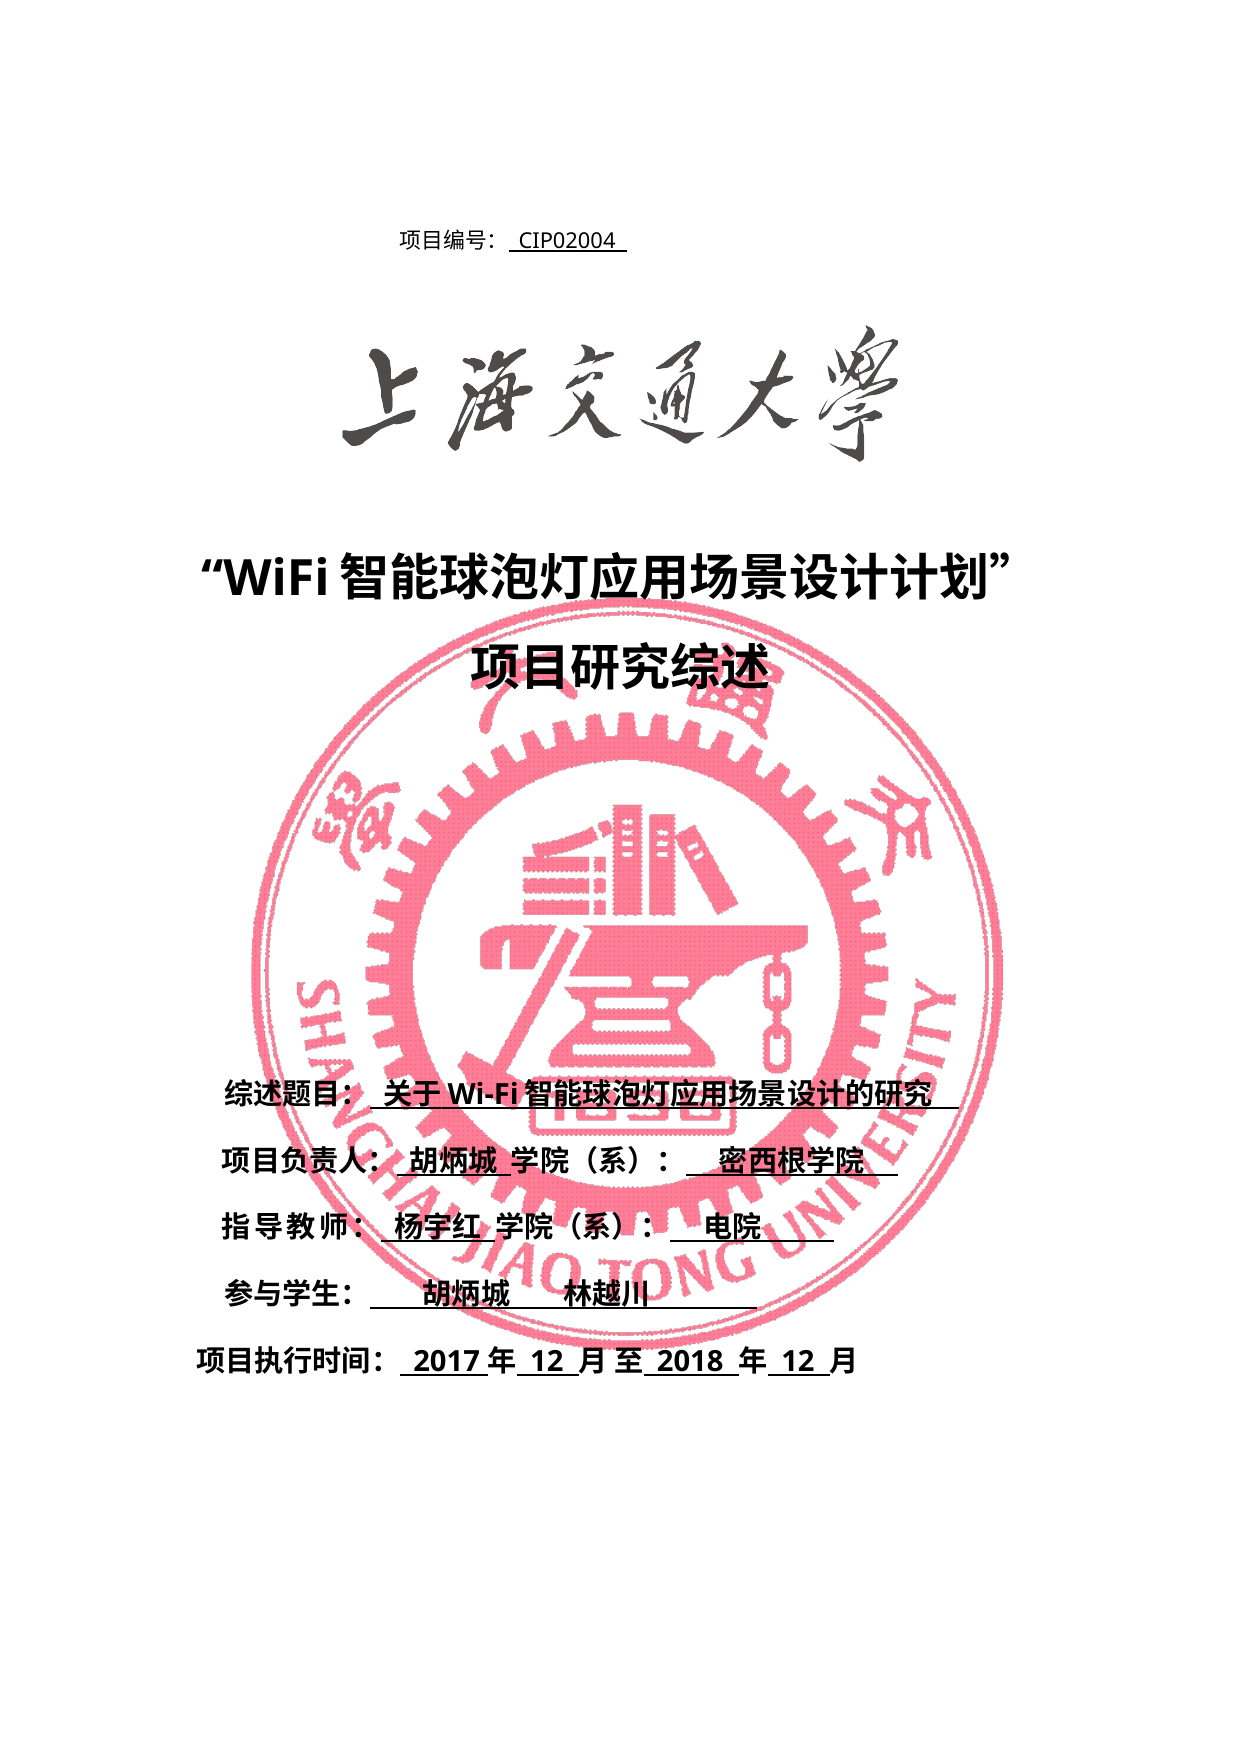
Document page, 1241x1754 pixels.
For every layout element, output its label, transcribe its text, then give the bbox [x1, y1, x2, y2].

text 指导教师： 杨宇红 学院（系）： 电院 [165, 1211, 1075, 1244]
text 项目研究综述 [165, 628, 1075, 700]
text 参与学生： 胡炳城 林越川 [165, 1278, 1075, 1311]
text 项目执行时间： 2017 年 12 月 至 2018 年 12 月 [165, 1344, 1075, 1378]
text 综述题目： 关于Wi-Fi智能球泡灯应用场景设计的研究 [165, 1078, 1075, 1111]
text 项目编号： CIP02004 [165, 223, 1075, 255]
text 项目负责人： 胡炳城 学院（系）： 密西根学院 [165, 1144, 1075, 1178]
text “WiFi智能球泡灯应用场景设计计划” [165, 537, 1075, 609]
